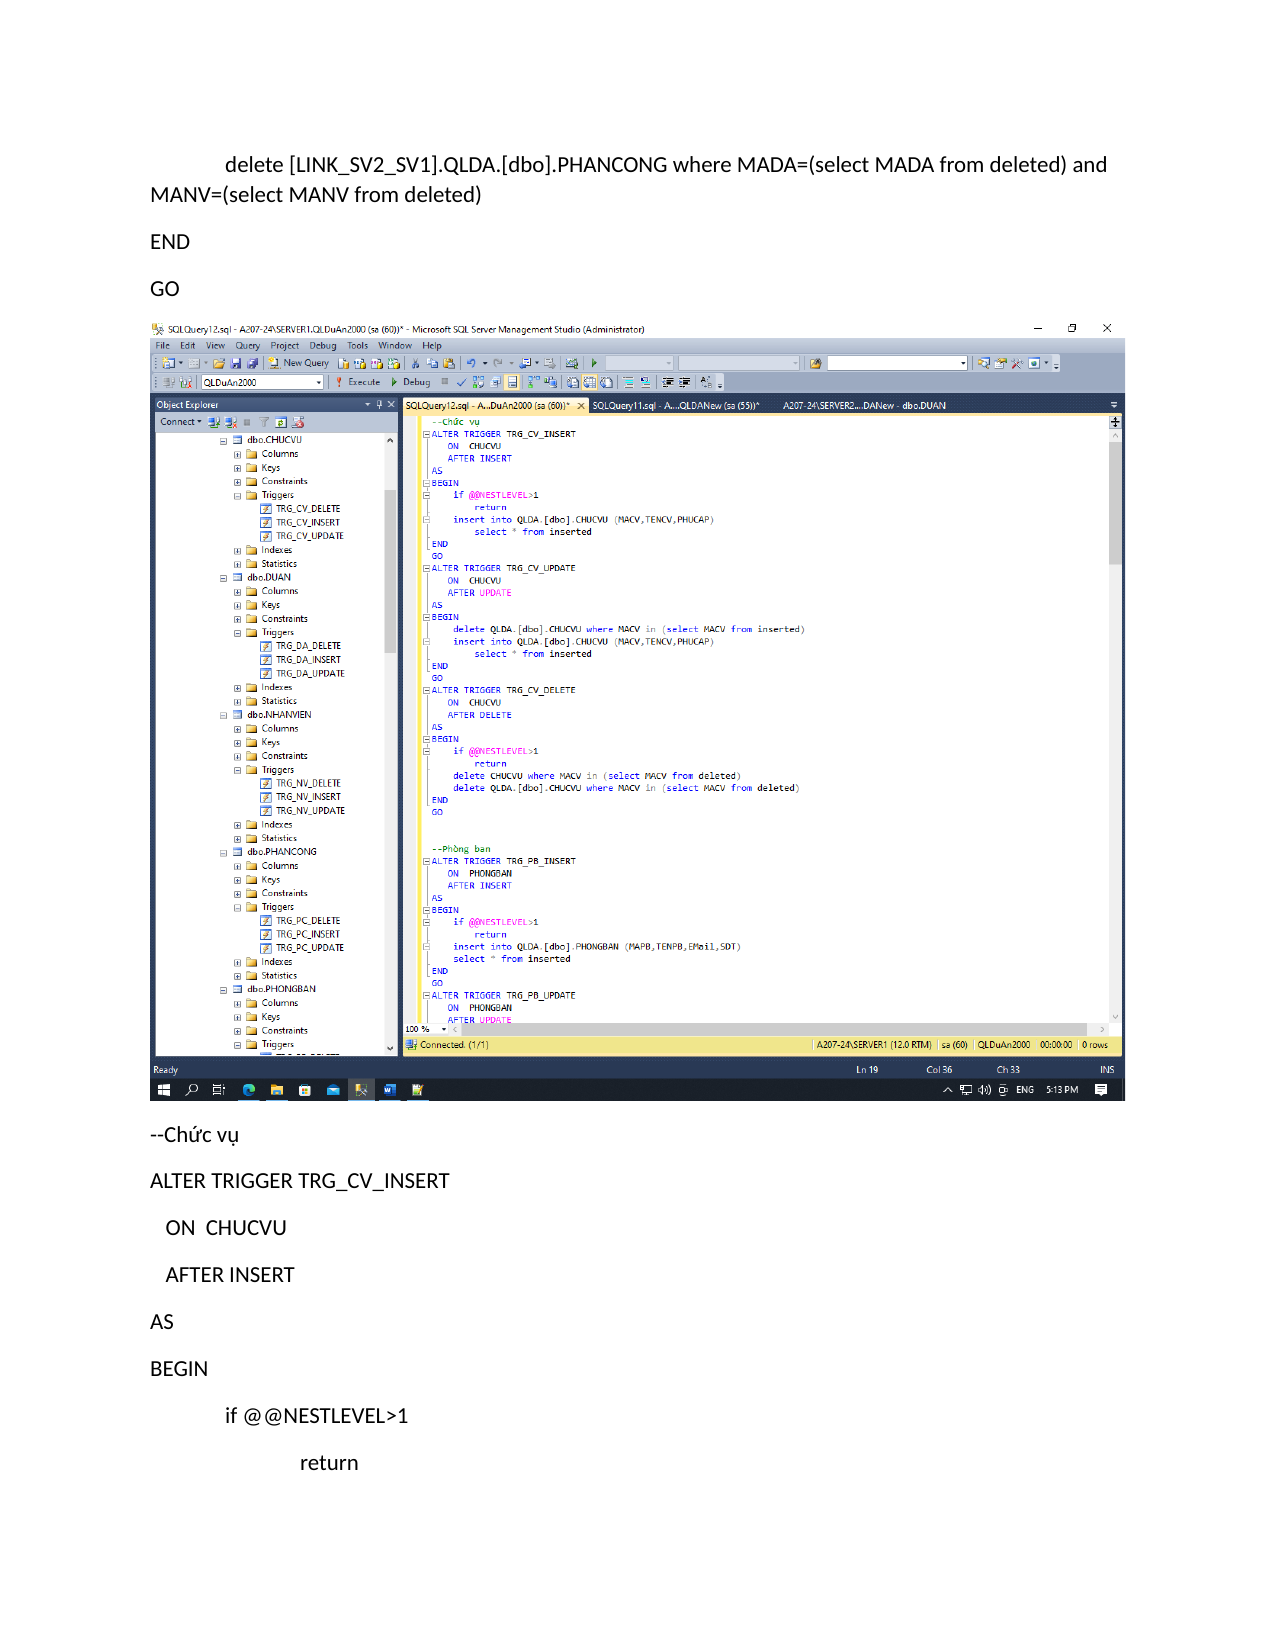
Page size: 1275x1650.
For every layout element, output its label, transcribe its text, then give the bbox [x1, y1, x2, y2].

text ALTER TRIGGER TRG_CV_INSERT [150, 1167, 1125, 1194]
text BEGIN [150, 1354, 1125, 1382]
text if @@NESTLEVEL>1 [150, 1401, 1125, 1429]
text return [150, 1448, 1125, 1476]
text ON CHUCVU [150, 1213, 1125, 1241]
text delete [LINK_SV2_SV1].QLDA.[dbo].PHANCONG where MADA=(select MADA from deleted) and MANV=(select MANV from deleted) [150, 150, 1125, 208]
text --Chức vụ [150, 1120, 1125, 1148]
text END [150, 227, 1125, 255]
text AFTER INSERT [150, 1260, 1125, 1288]
text AS [150, 1307, 1125, 1335]
picture [150, 320, 1125, 1101]
text GO [150, 274, 1125, 302]
